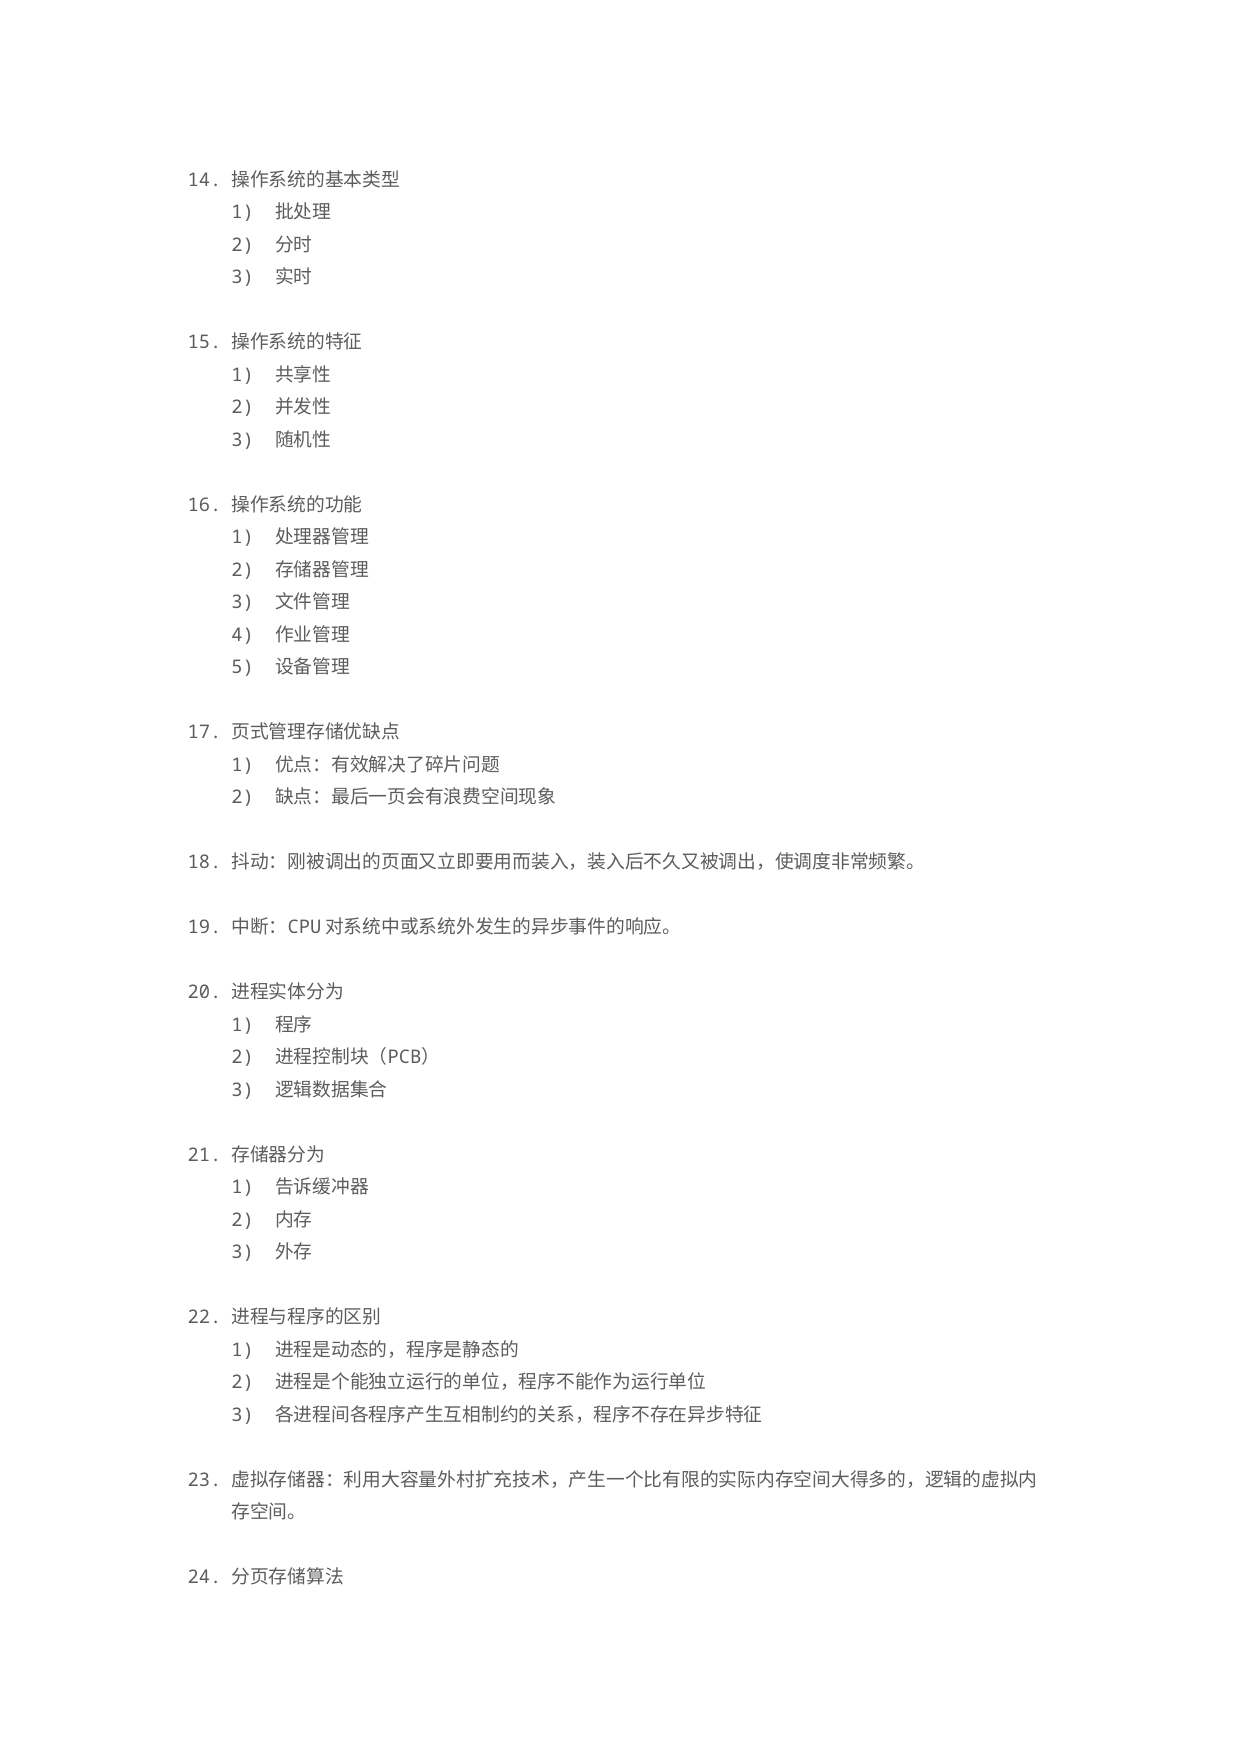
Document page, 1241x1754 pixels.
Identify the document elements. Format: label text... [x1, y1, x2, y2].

list 外存 [231, 1234, 1053, 1267]
list 进程实体分为 [187, 974, 1053, 1007]
list 操作系统的基本类型 [187, 162, 1053, 194]
list 存储器分为 [187, 1137, 1053, 1169]
list 缺点：最后一页会有浪费空间现象 [231, 779, 1053, 812]
list 进程控制块（PCB） [231, 1039, 1053, 1072]
list 文件管理 [231, 584, 1053, 617]
list 并发性 [231, 389, 1053, 422]
list 优点：有效解决了碎片问题 [231, 747, 1053, 779]
list 存储器管理 [231, 552, 1053, 584]
list 处理器管理 [231, 519, 1053, 552]
list 进程是动态的，程序是静态的 [231, 1332, 1053, 1364]
list 实时 [231, 259, 1053, 292]
list 逻辑数据集合 [231, 1072, 1053, 1104]
list 分时 [231, 227, 1053, 259]
list 设备管理 [231, 649, 1053, 682]
list 进程是个能独立运行的单位，程序不能作为运行单位 [231, 1364, 1053, 1397]
list 批处理 [231, 194, 1053, 227]
list 抖动：刚被调出的页面又立即要用而装入，装入后不久又被调出，使调度非常频繁。 [187, 844, 1053, 877]
list 程序 [231, 1007, 1053, 1039]
list 虚拟存储器：利用大容量外村扩充技术，产生一个比有限的实际内存空间大得多的，逻辑的虚拟内存空间。 [187, 1462, 1053, 1527]
list 告诉缓冲器 [231, 1169, 1053, 1202]
list 中断：CPU对系统中或系统外发生的异步事件的响应。 [187, 909, 1053, 942]
list 操作系统的特征 [187, 324, 1053, 357]
list 内存 [231, 1202, 1053, 1234]
list 分页存储算法 [187, 1559, 1053, 1592]
list 随机性 [231, 422, 1053, 454]
list 页式管理存储优缺点 [187, 714, 1053, 747]
list 共享性 [231, 357, 1053, 389]
list 操作系统的功能 [187, 487, 1053, 519]
list 各进程间各程序产生互相制约的关系，程序不存在异步特征 [231, 1397, 1053, 1429]
list 进程与程序的区别 [187, 1299, 1053, 1332]
list 作业管理 [231, 617, 1053, 649]
